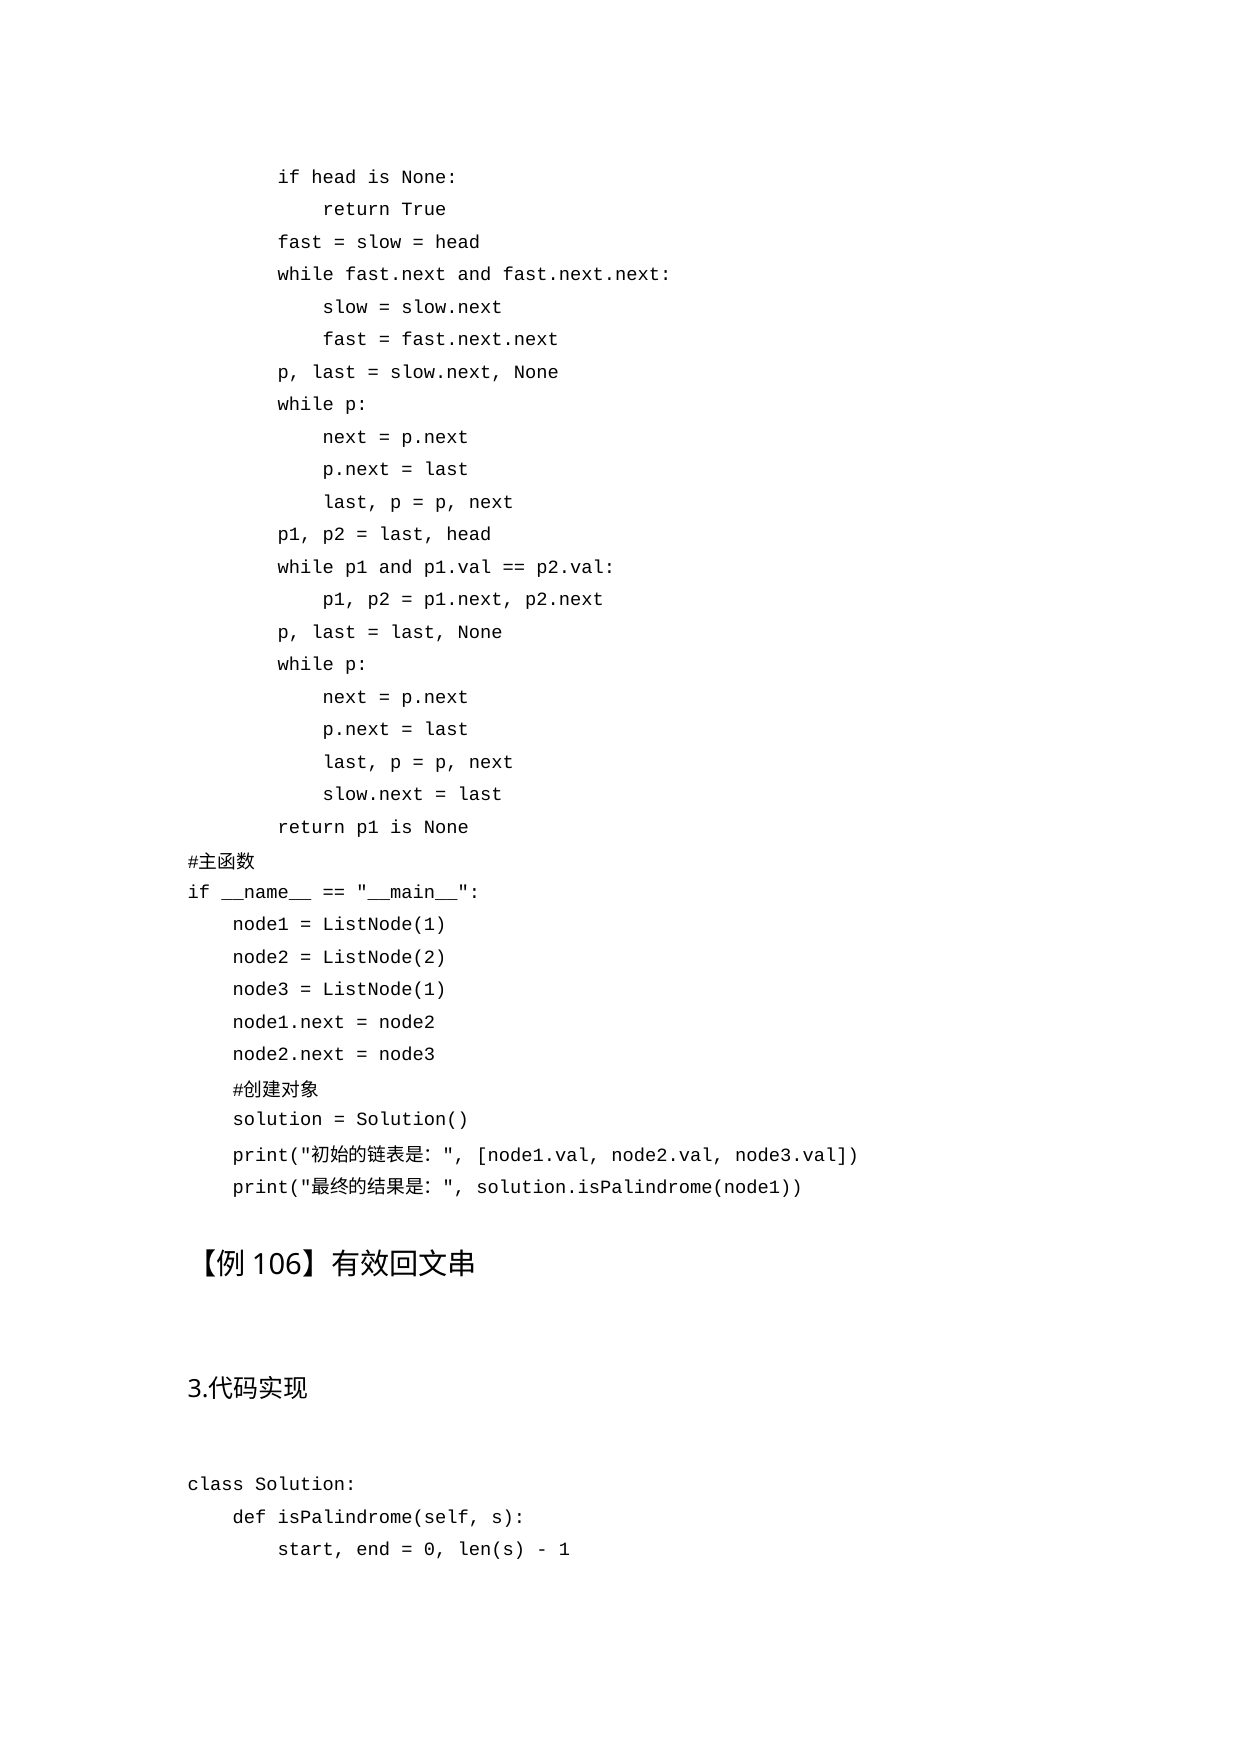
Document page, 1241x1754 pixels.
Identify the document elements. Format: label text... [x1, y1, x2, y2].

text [187, 162, 1053, 1202]
subtitle 【例106】有效回文串 [187, 1229, 1053, 1294]
text start, end = 0, len(s) - 1 [187, 1534, 1053, 1567]
subtitle 3.代码实现 [187, 1354, 1053, 1419]
text def isPalindrome(self, s): [187, 1502, 1053, 1534]
text class Solution: [187, 1469, 1053, 1502]
